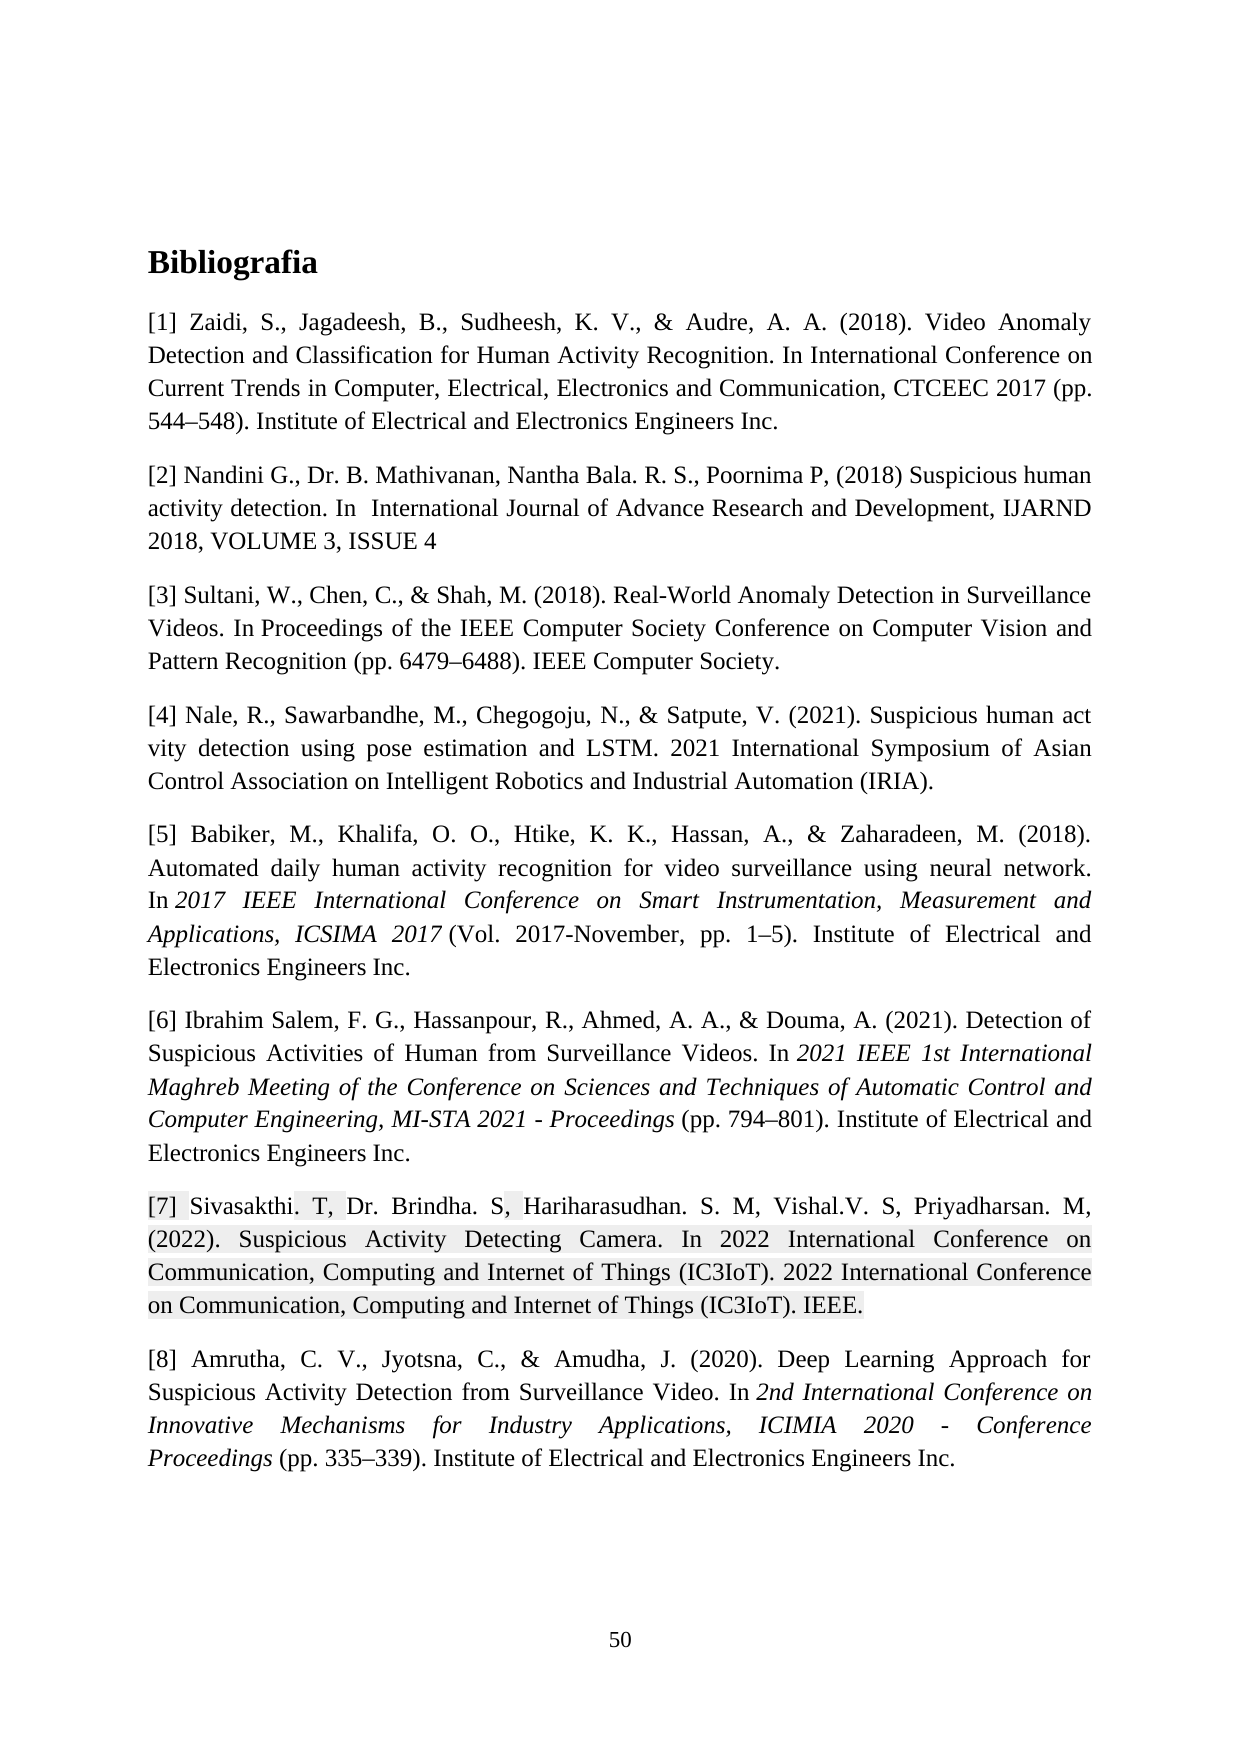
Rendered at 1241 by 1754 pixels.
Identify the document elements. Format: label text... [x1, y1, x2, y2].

text Bibliografia [148, 242, 1092, 280]
